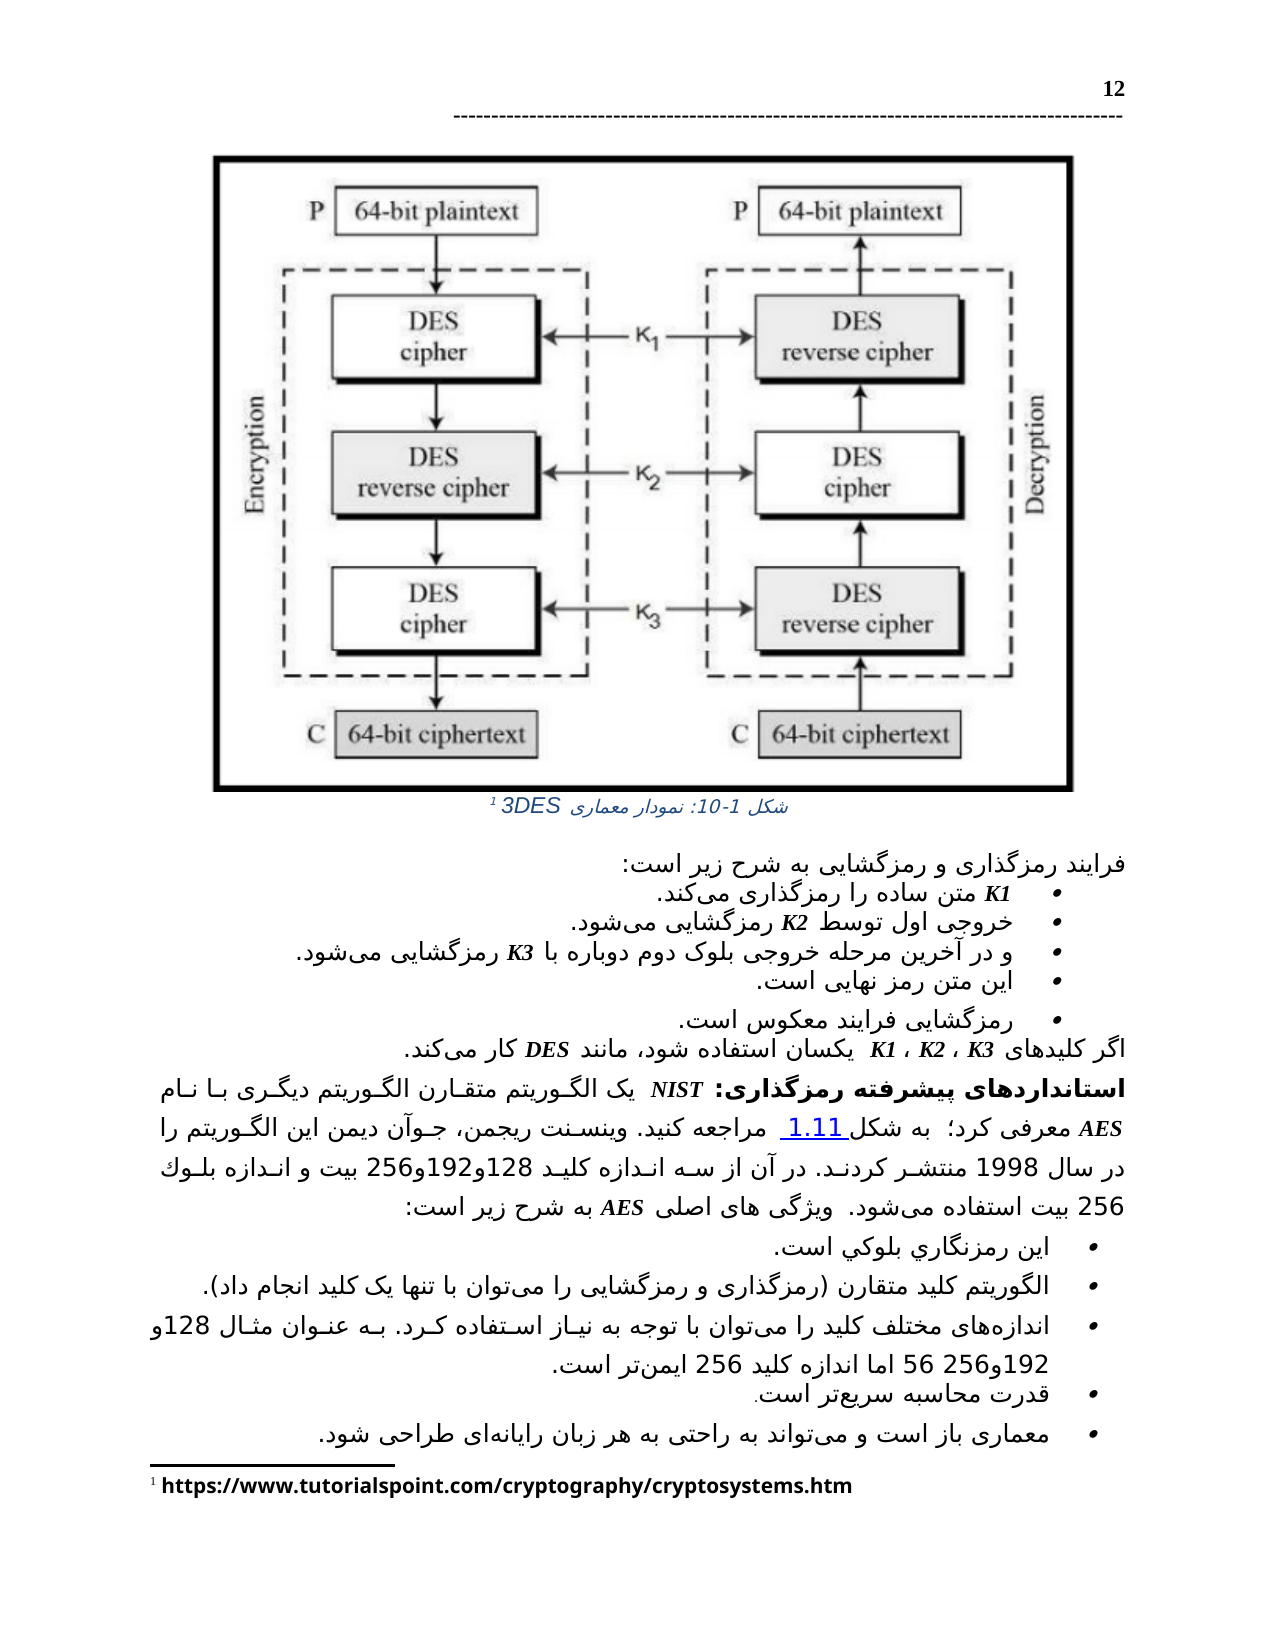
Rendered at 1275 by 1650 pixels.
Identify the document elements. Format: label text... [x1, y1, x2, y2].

list K1 متن ساده را رمزگذاری می‌کند. [151, 878, 1051, 907]
list و در آخرین مرحله خروجی بلوک دوم دوباره با K3 رمزگشایی می‌شود. [151, 937, 1051, 966]
text استانداردهای پيشرفته رمزگذاری: NIST یک الگوریتم متقارن الگوریتم دیگری با نام AES معرفی کرد؛ به شکل 1.11 مراجعه کنید. وینسنت ریجمن، جوآن دیمن این الگوريتم را در سال 1998 منتشر كردند. در آن از سه اندازه كليد 128و192و256 بیت و اندازه بلوك 256 بيت استفاده می‌شود. ویژگی های اصلی AES به شرح زیر است: [159, 1064, 1126, 1222]
list رمزگشایی فرایند معکوس است. [151, 995, 1051, 1034]
list معماری باز است و می‌تواند به راحتی به هر زبان رایانه‌ای طراحی شود. [151, 1409, 1087, 1448]
list قدرت محاسبه سریع‌تر است. [151, 1379, 1087, 1409]
list این متن رمز نهایی است. [151, 966, 1051, 995]
list خروجی اول توسط K2 رمزگشایی می‌شود. [151, 907, 1051, 937]
text اگر کلیدهای K1 ، K2 ، K3 یکسان استفاده شود، مانند DES کار می‌کند. [151, 1034, 1126, 1064]
list الگوریتم کلید متقارن (رمزگذاری و رمزگشایی را می‌توان با تنها یک كليد انجام داد). [151, 1261, 1087, 1301]
list این رمزنگاري بلوكي است. [159, 1222, 1087, 1261]
text شکل ‏1-10: نمودار معماری 3DES [150, 792, 1125, 818]
list اندازه‌های مختلف کلید را می‌توان با توجه به نیاز استفاده کرد. به عنوان مثال 128و192و256 56 اما اندازه کلید 256 ایمن‌تر است. [151, 1301, 1087, 1379]
text فرایند رمزگذاری و رمزگشایی به شرح زیر است: [159, 839, 1126, 878]
